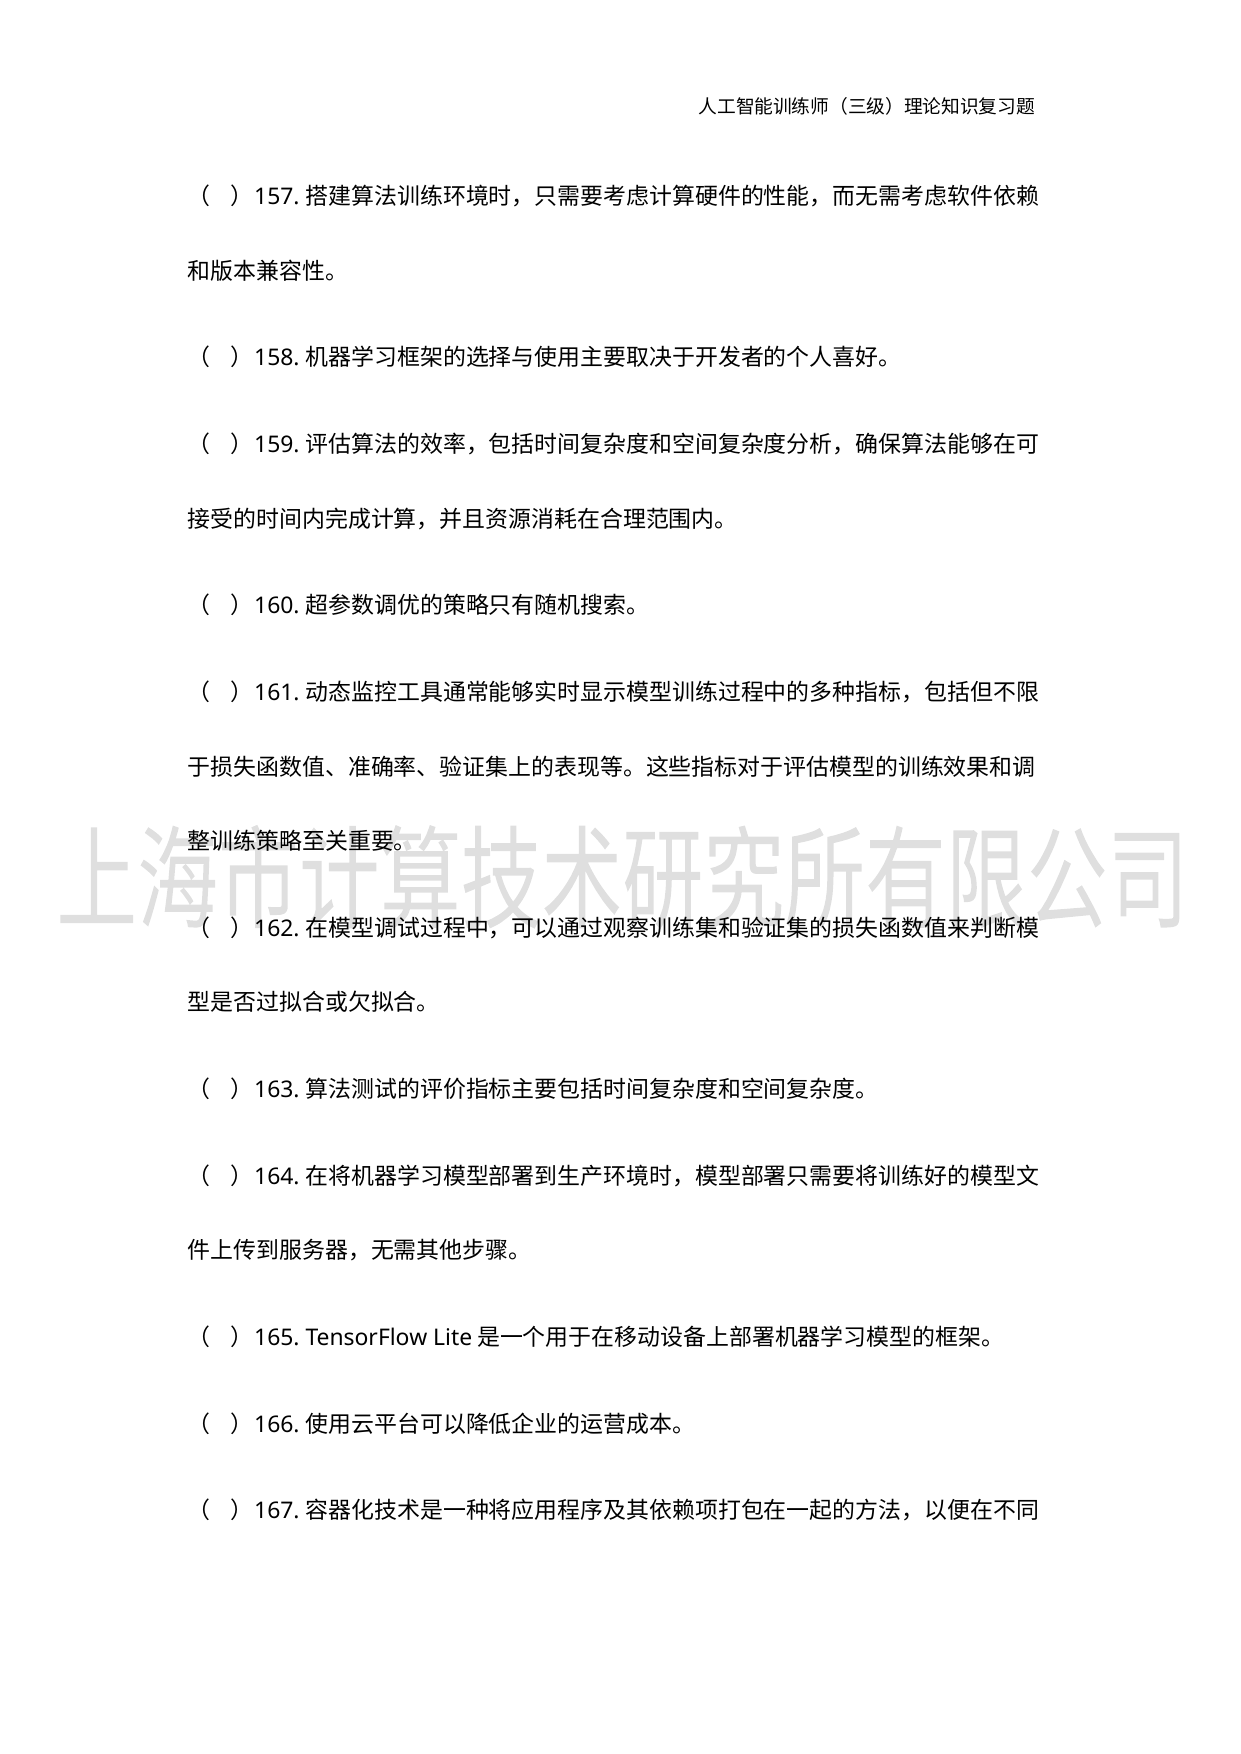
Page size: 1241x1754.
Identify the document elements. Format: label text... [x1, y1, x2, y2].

text （ ）163. 算法测试的评价指标主要包括时间复杂度和空间复杂度。 [187, 1055, 1053, 1120]
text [187, 1476, 1053, 1541]
text （ ）158. 机器学习框架的选择与使用主要取决于开发者的个人喜好。 [187, 323, 1053, 388]
text （ ）165. TensorFlow Lite是一个用于在移动设备上部署机器学习模型的框架。 [187, 1303, 1053, 1368]
text （ ）157. 搭建算法训练环境时，只需要考虑计算硬件的性能，而无需考虑软件依赖和版本兼容性。 [187, 162, 1053, 302]
text （ ）160. 超参数调优的策略只有随机搜索。 [187, 571, 1053, 636]
text （ ）161. 动态监控工具通常能够实时显示模型训练过程中的多种指标，包括但不限于损失函数值、准确率、验证集上的表现等。这些指标对于评估模型的训练效果和调整训练策略至关重要。 [187, 658, 1053, 872]
text （ ）164. 在将机器学习模型部署到生产环境时，模型部署只需要将训练好的模型文件上传到服务器，无需其他步骤。 [187, 1142, 1053, 1281]
text （ ）159. 评估算法的效率，包括时间复杂度和空间复杂度分析，确保算法能够在可接受的时间内完成计算，并且资源消耗在合理范围内。 [187, 410, 1053, 549]
text （ ）162. 在模型调试过程中，可以通过观察训练集和验证集的损失函数值来判断模型是否过拟合或欠拟合。 [187, 894, 1053, 1033]
text （ ）166. 使用云平台可以降低企业的运营成本。 [187, 1389, 1053, 1454]
